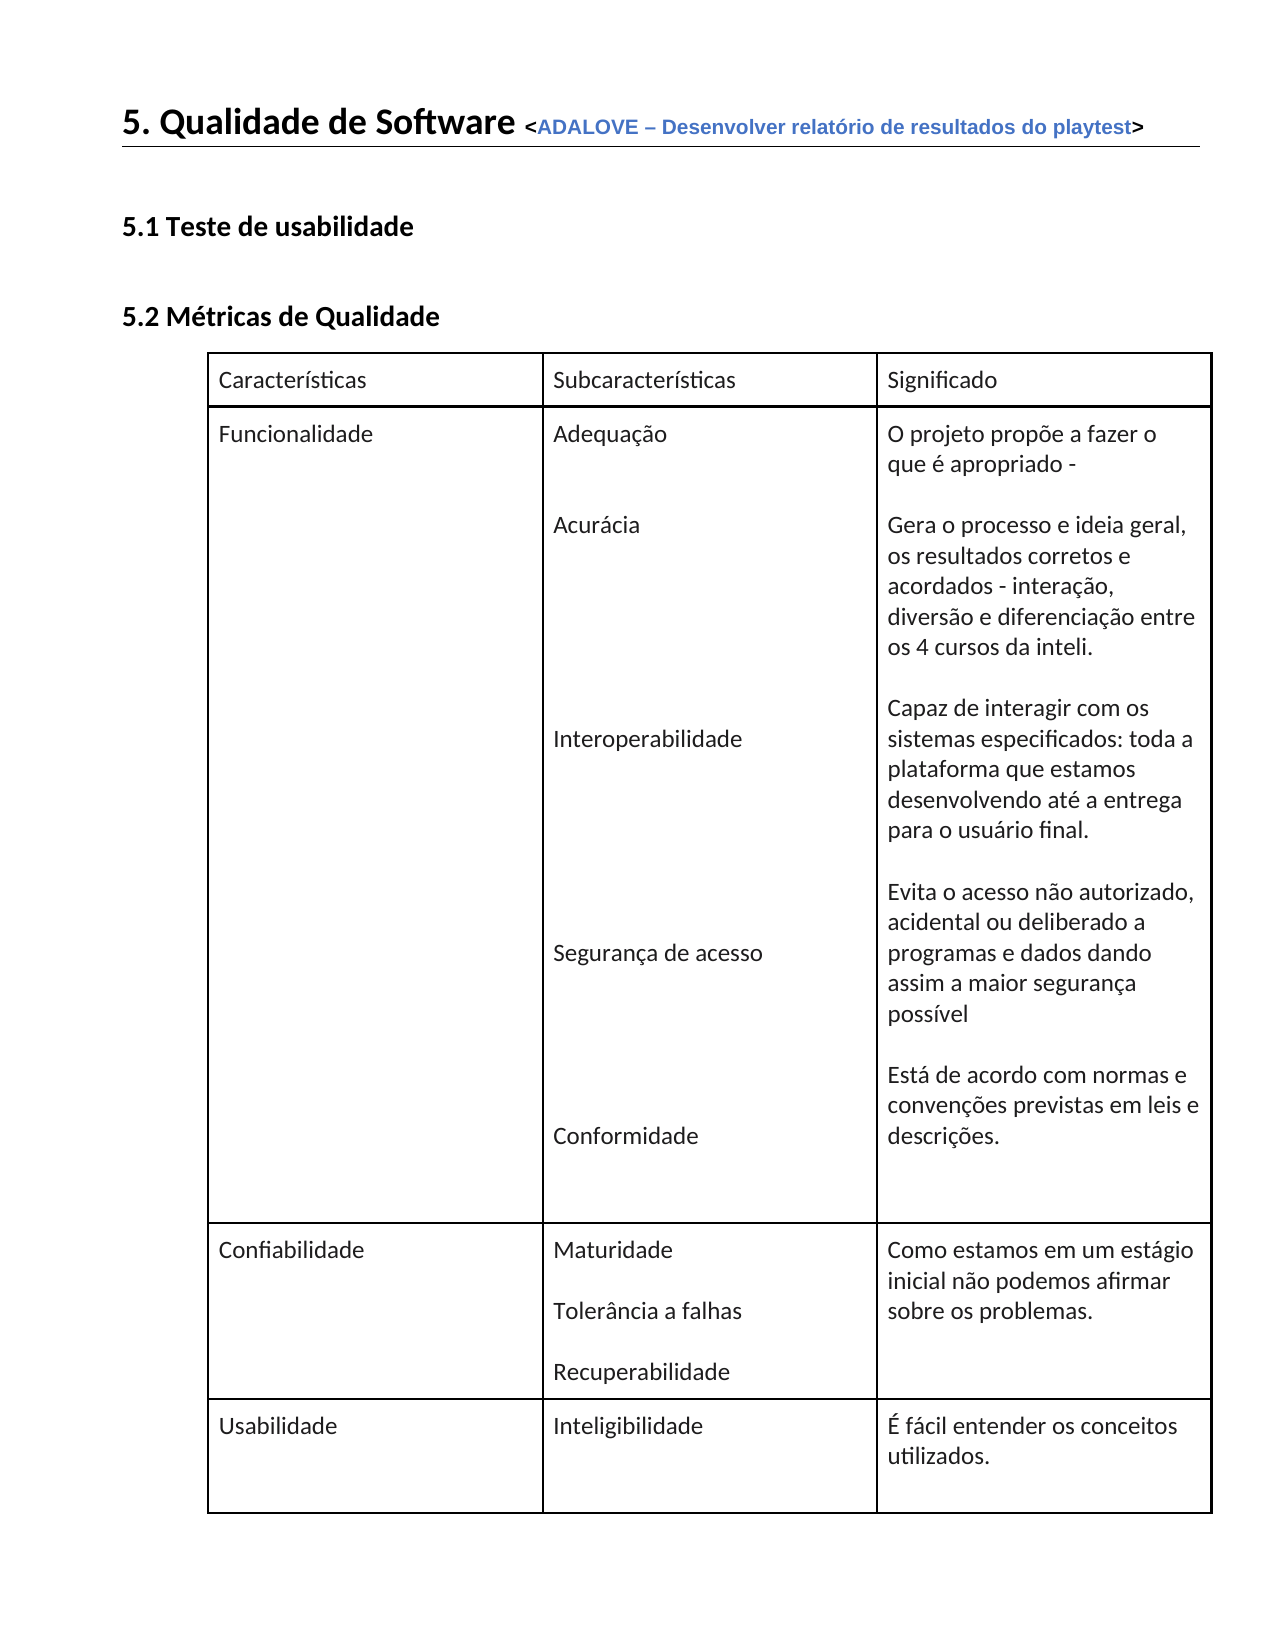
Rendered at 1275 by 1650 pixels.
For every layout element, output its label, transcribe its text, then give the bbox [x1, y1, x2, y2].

title 5. Qualidade de Software <ADALOVE – Desenvolver relatório de resultados do playtest> [122, 98, 1200, 146]
table_cell Usabilidade [209, 1400, 542, 1512]
table_cell O projeto propõe a fazer o que é apropriado - Gera o processo e ideia geral, os resultados corretos e acordados - interação, diversão e diferenciação entre os 4 cursos da inteli. Capaz de interagir com os sistemas especificados: toda a plataforma que estamos desenvolvendo até a entrega para o usuário final. Evita o acesso não autorizado, acidental ou deliberado a programas e dados dando assim a maior segurança possível Está de acordo com normas e convenções previstas em leis e descrições. [878, 408, 1210, 1222]
table_header Subcaracterísticas [544, 354, 876, 405]
table_cell Adequação Acurácia Interoperabilidade Segurança de acesso Conformidade [544, 408, 876, 1222]
table_cell Maturidade Tolerância a falhas Recuperabilidade [544, 1224, 876, 1397]
title 5.2 Métricas de Qualidade [122, 298, 1200, 334]
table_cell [878, 1400, 1210, 1512]
table_header Características [209, 354, 542, 405]
table_cell Confiabilidade [209, 1224, 542, 1397]
table_cell Como estamos em um estágio inicial não podemos afirmar sobre os problemas. [878, 1224, 1210, 1397]
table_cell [544, 1400, 876, 1512]
table_header Significado [878, 354, 1210, 405]
title 5.1 Teste de usabilidade [122, 208, 1200, 243]
table_cell Funcionalidade [209, 408, 542, 1222]
